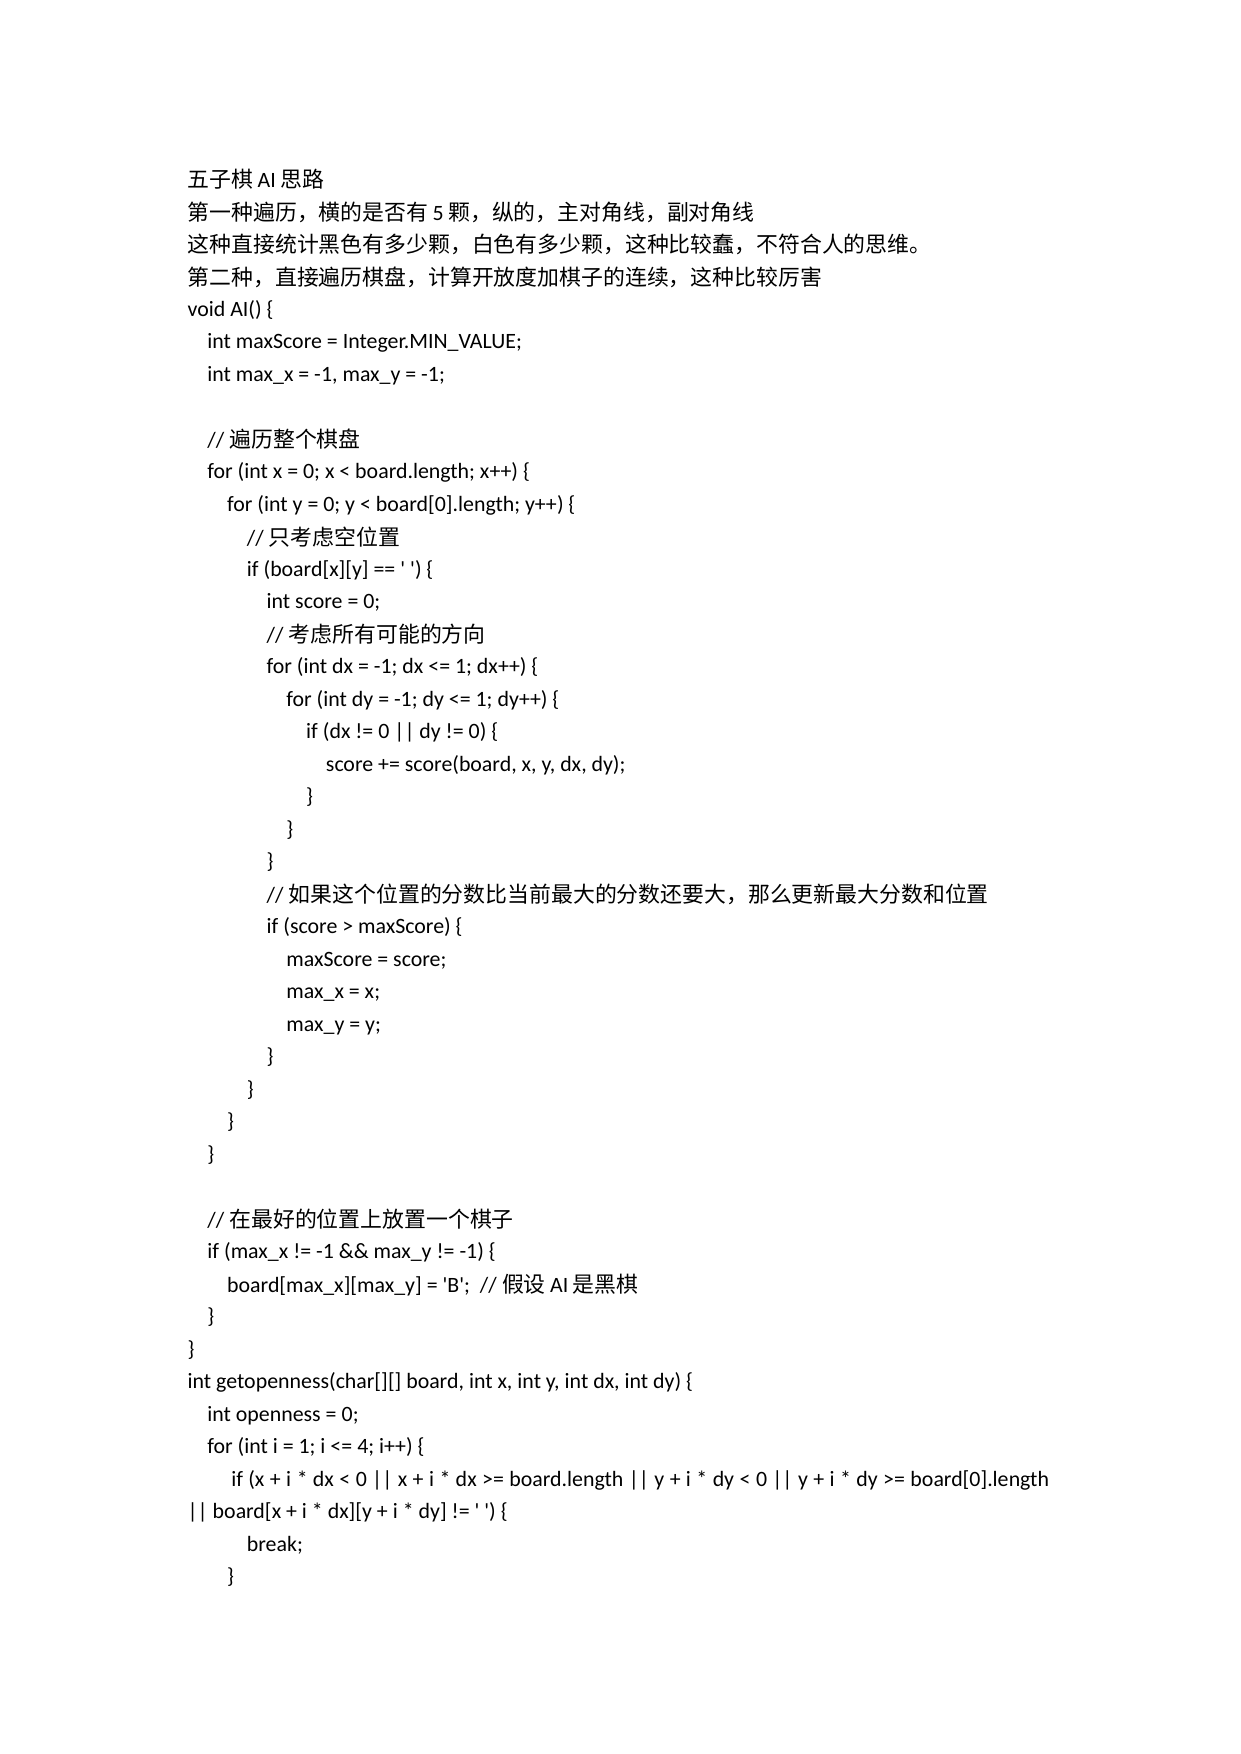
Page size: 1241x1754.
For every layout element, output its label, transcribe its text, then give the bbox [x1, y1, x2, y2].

text if (dx != 0 || dy != 0) { [187, 714, 1053, 747]
text for (int i = 1; i <= 4; i++) { [187, 1429, 1053, 1462]
text for (int dy = -1; dy <= 1; dy++) { [187, 682, 1053, 714]
text } [187, 1559, 1053, 1592]
text if (max_x != -1 && max_y != -1) { [187, 1234, 1053, 1267]
text int score = 0; [187, 584, 1053, 617]
text for (int dx = -1; dx <= 1; dx++) { [187, 649, 1053, 682]
text int getopenness(char[][] board, int x, int y, int dx, int dy) { [187, 1364, 1053, 1397]
text for (int x = 0; x < board.length; x++) { [187, 454, 1053, 487]
text break; [187, 1527, 1053, 1559]
text int maxScore = Integer.MIN_VALUE; [187, 324, 1053, 357]
text } [187, 1039, 1053, 1072]
text } [187, 1137, 1053, 1169]
text board[max_x][max_y] = 'B'; // 假设AI是黑棋 [187, 1267, 1053, 1299]
text } [187, 1299, 1053, 1332]
text // 考虑所有可能的方向 [187, 617, 1053, 649]
text } [187, 844, 1053, 877]
text max_x = x; [187, 974, 1053, 1007]
text // 在最好的位置上放置一个棋子 [187, 1202, 1053, 1234]
text score += score(board, x, y, dx, dy); [187, 747, 1053, 779]
text max_y = y; [187, 1007, 1053, 1039]
text } [187, 1332, 1053, 1364]
text if (board[x][y] == ' ') { [187, 552, 1053, 584]
text } [187, 779, 1053, 812]
text void AI() { [187, 292, 1053, 324]
text for (int y = 0; y < board[0].length; y++) { [187, 487, 1053, 519]
text } [187, 1104, 1053, 1137]
text // 如果这个位置的分数比当前最大的分数还要大，那么更新最大分数和位置 [187, 877, 1053, 909]
text 第二种，直接遍历棋盘，计算开放度加棋子的连续，这种比较厉害 [187, 259, 1053, 292]
text // 遍历整个棋盘 [187, 422, 1053, 454]
text if (score > maxScore) { [187, 909, 1053, 942]
text } [187, 812, 1053, 844]
text maxScore = score; [187, 942, 1053, 974]
text } [187, 1072, 1053, 1104]
text int max_x = -1, max_y = -1; [187, 357, 1053, 389]
text 这种直接统计黑色有多少颗，白色有多少颗，这种比较蠢，不符合人的思维。 [187, 227, 1053, 259]
text // 只考虑空位置 [187, 519, 1053, 552]
text if (x + i * dx < 0 || x + i * dx >= board.length || y + i * dy < 0 || y + i * dy >= board[0].length || board[x + i * dx][y + i * dy] != ' ') { [187, 1462, 1053, 1527]
text 第一种遍历，横的是否有5颗，纵的，主对角线，副对角线 [187, 194, 1053, 227]
text 五子棋AI思路 [187, 162, 1053, 194]
text int openness = 0; [187, 1397, 1053, 1429]
